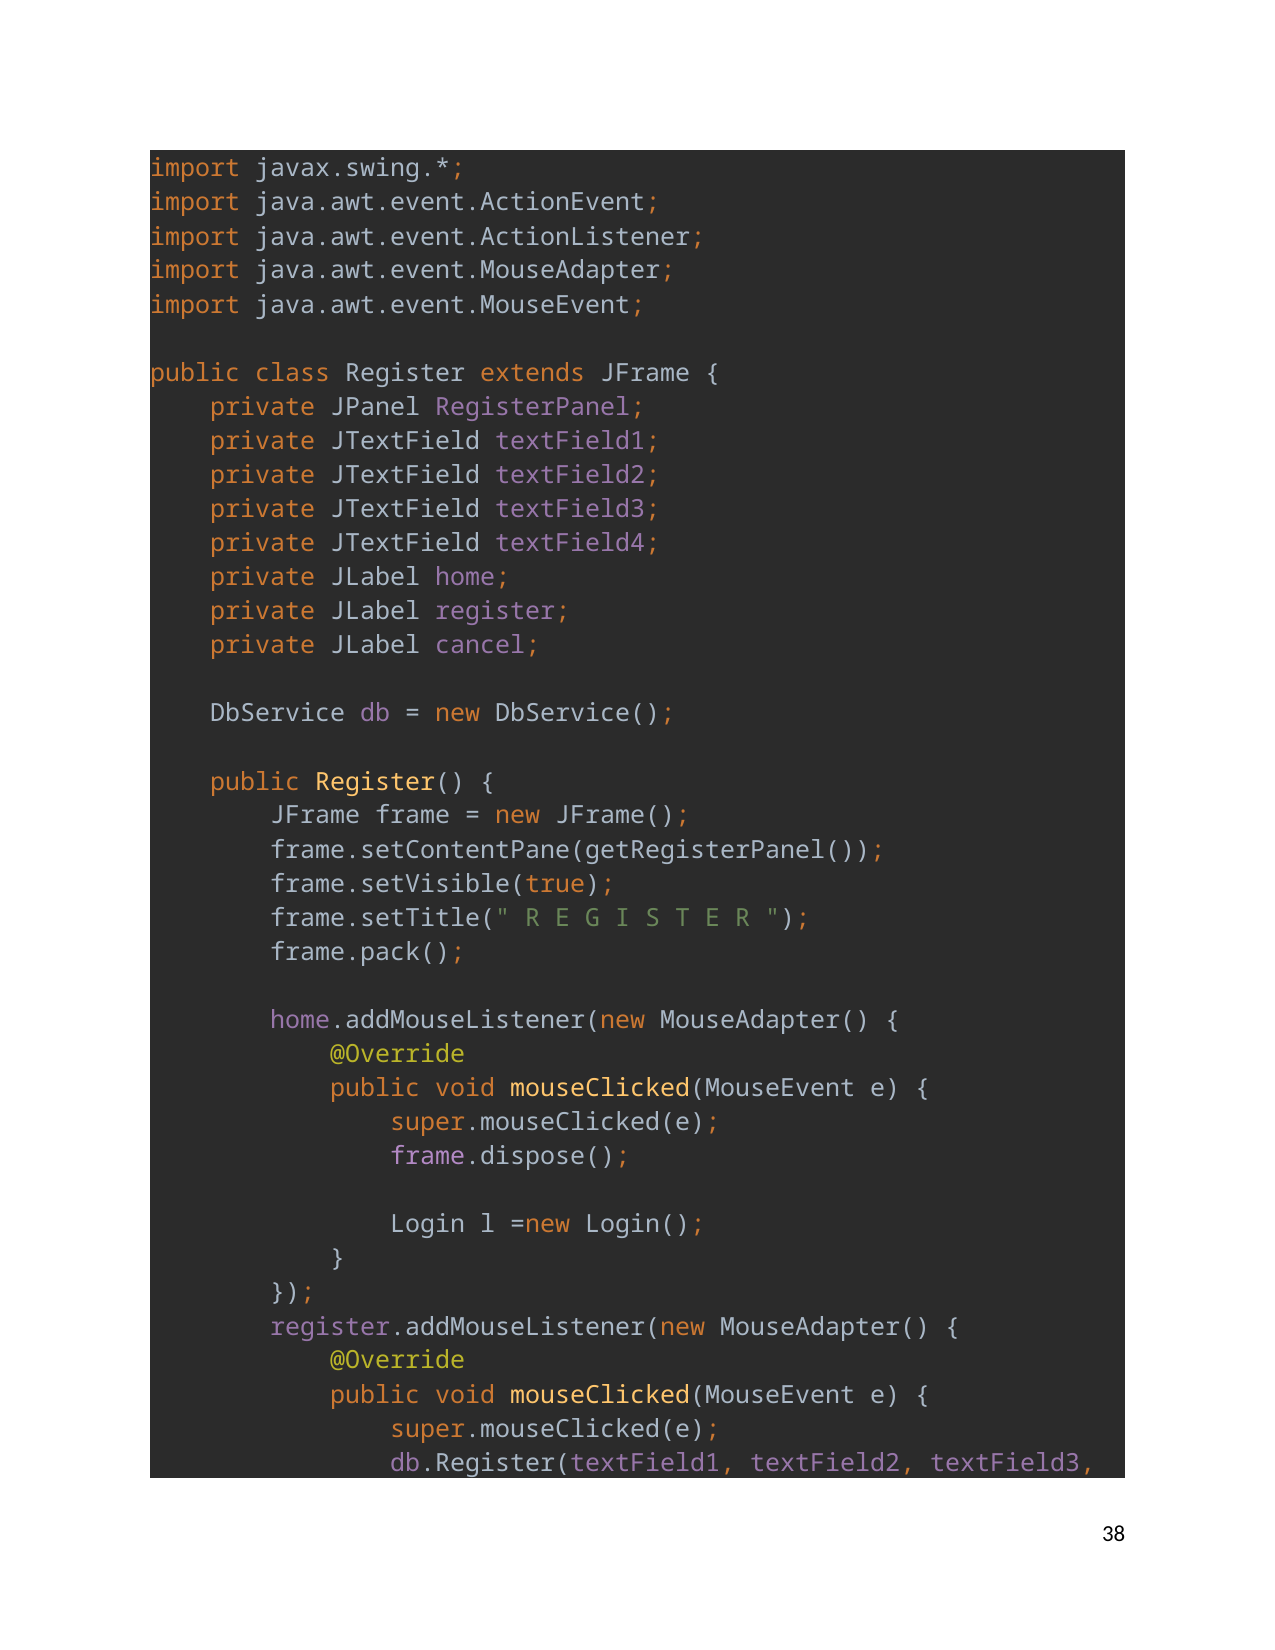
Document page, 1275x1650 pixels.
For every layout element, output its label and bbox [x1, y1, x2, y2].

text [150, 150, 1125, 1478]
